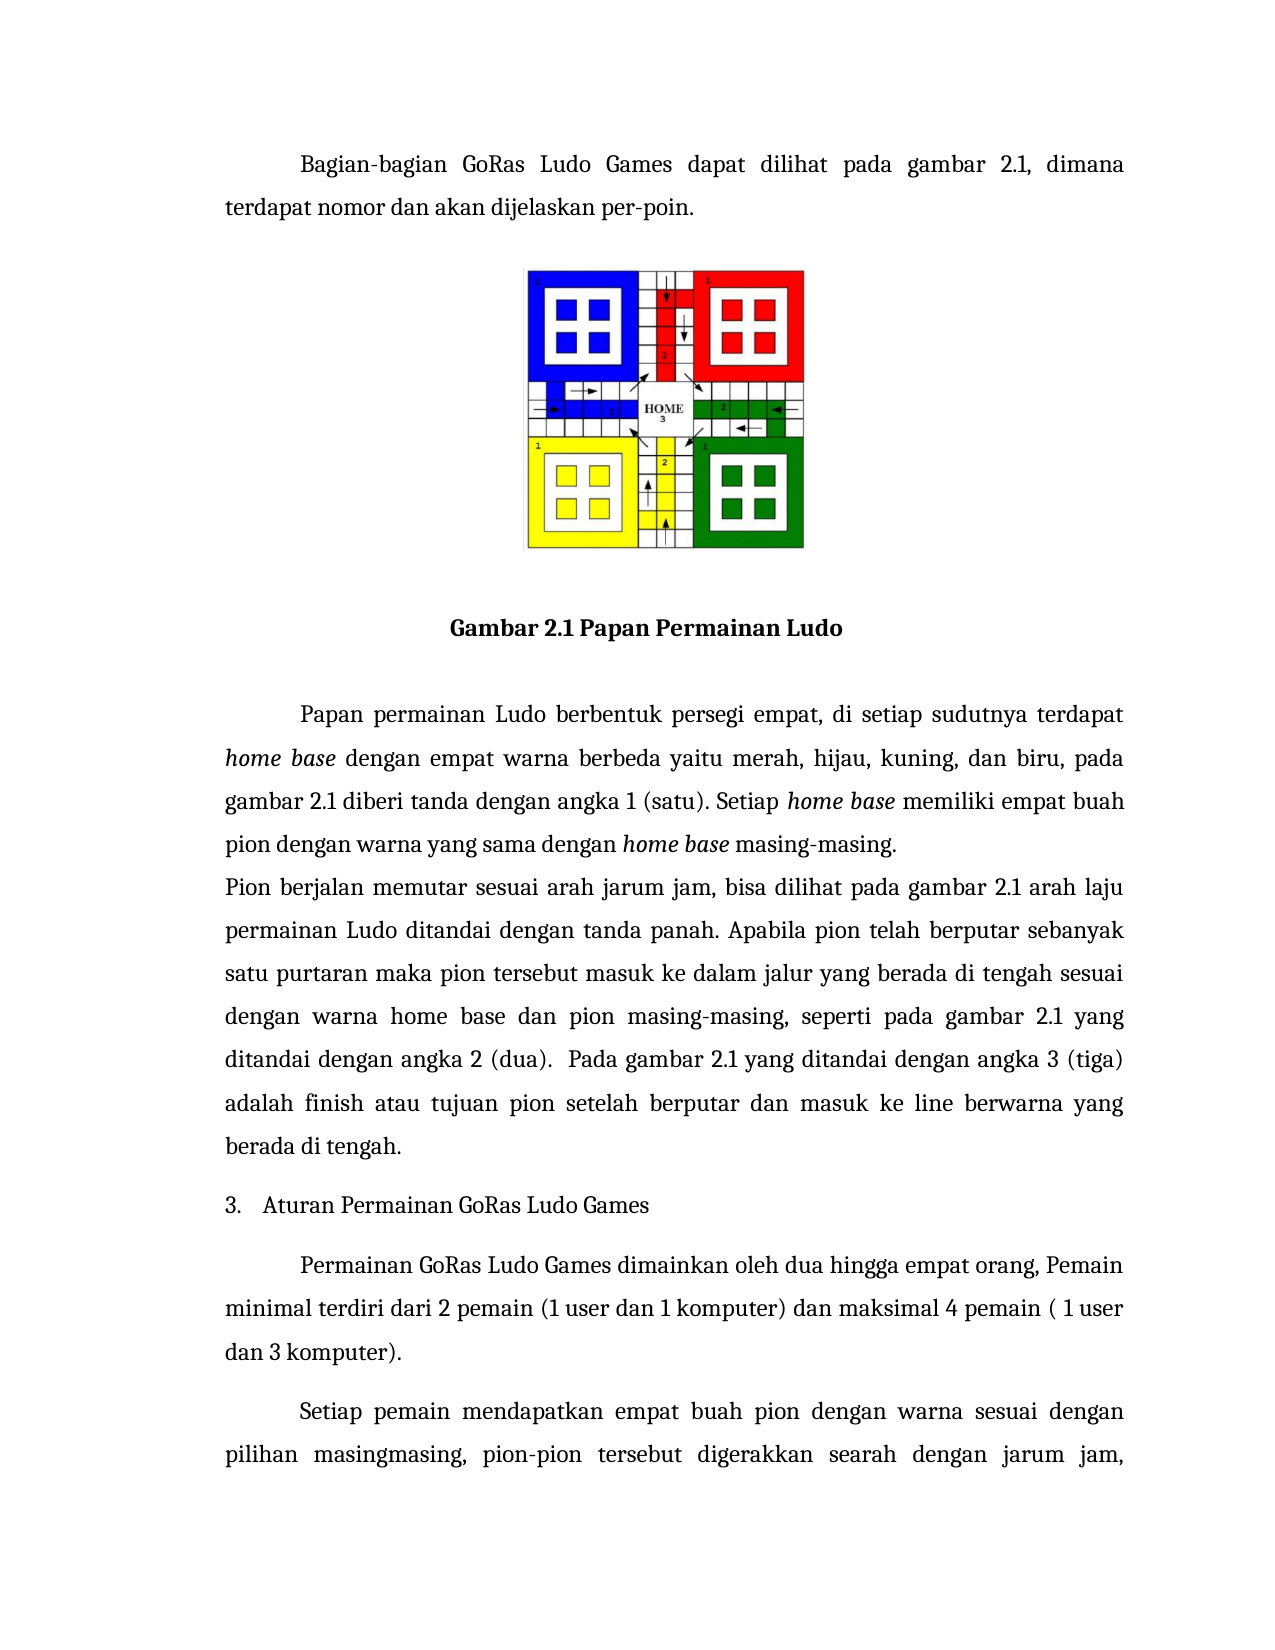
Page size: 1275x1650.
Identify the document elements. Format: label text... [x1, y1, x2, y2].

text Papan permainan Ludo berbentuk persegi empat, di setiap sudutnya terdapat home base dengan empat warna berbeda yaitu merah, hijau, kuning, dan biru, pada gambar 2.1 diberi tanda dengan angka 1 (satu). Setiap home base memiliki empat buah pion dengan warna yang sama dengan home base masing-masing. [225, 700, 1125, 858]
list Aturan Permainan GoRas Ludo Games [225, 1191, 1125, 1220]
text Gambar 2.1 Papan Permainan Ludo [450, 614, 1125, 643]
picture [523, 263, 812, 557]
text Pion berjalan memutar sesuai arah jarum jam, bisa dilihat pada gambar 2.1 arah laju permainan Ludo ditandai dengan tanda panah. Apabila pion telah berputar sebanyak satu purtaran maka pion tersebut masuk ke dalam jalur yang berada di tengah sesuai dengan warna home base dan pion masing-masing, seperti pada gambar 2.1 yang ditandai dengan angka 2 (dua). Pada gambar 2.1 yang ditandai dengan angka 3 (tiga) adalah finish atau tujuan pion setelah berputar dan masuk ke line berwarna yang berada di tengah. [225, 873, 1125, 1160]
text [225, 1397, 1125, 1469]
text Permainan GoRas Ludo Games dimainkan oleh dua hingga empat orang, Pemain minimal terdiri dari 2 pemain (1 user dan 1 komputer) dan maksimal 4 pemain ( 1 user dan 3 komputer). [225, 1251, 1125, 1366]
text Bagian-bagian GoRas Ludo Games dapat dilihat pada gambar 2.1, dimana terdapat nomor dan akan dijelaskan per-poin. [225, 150, 1125, 222]
